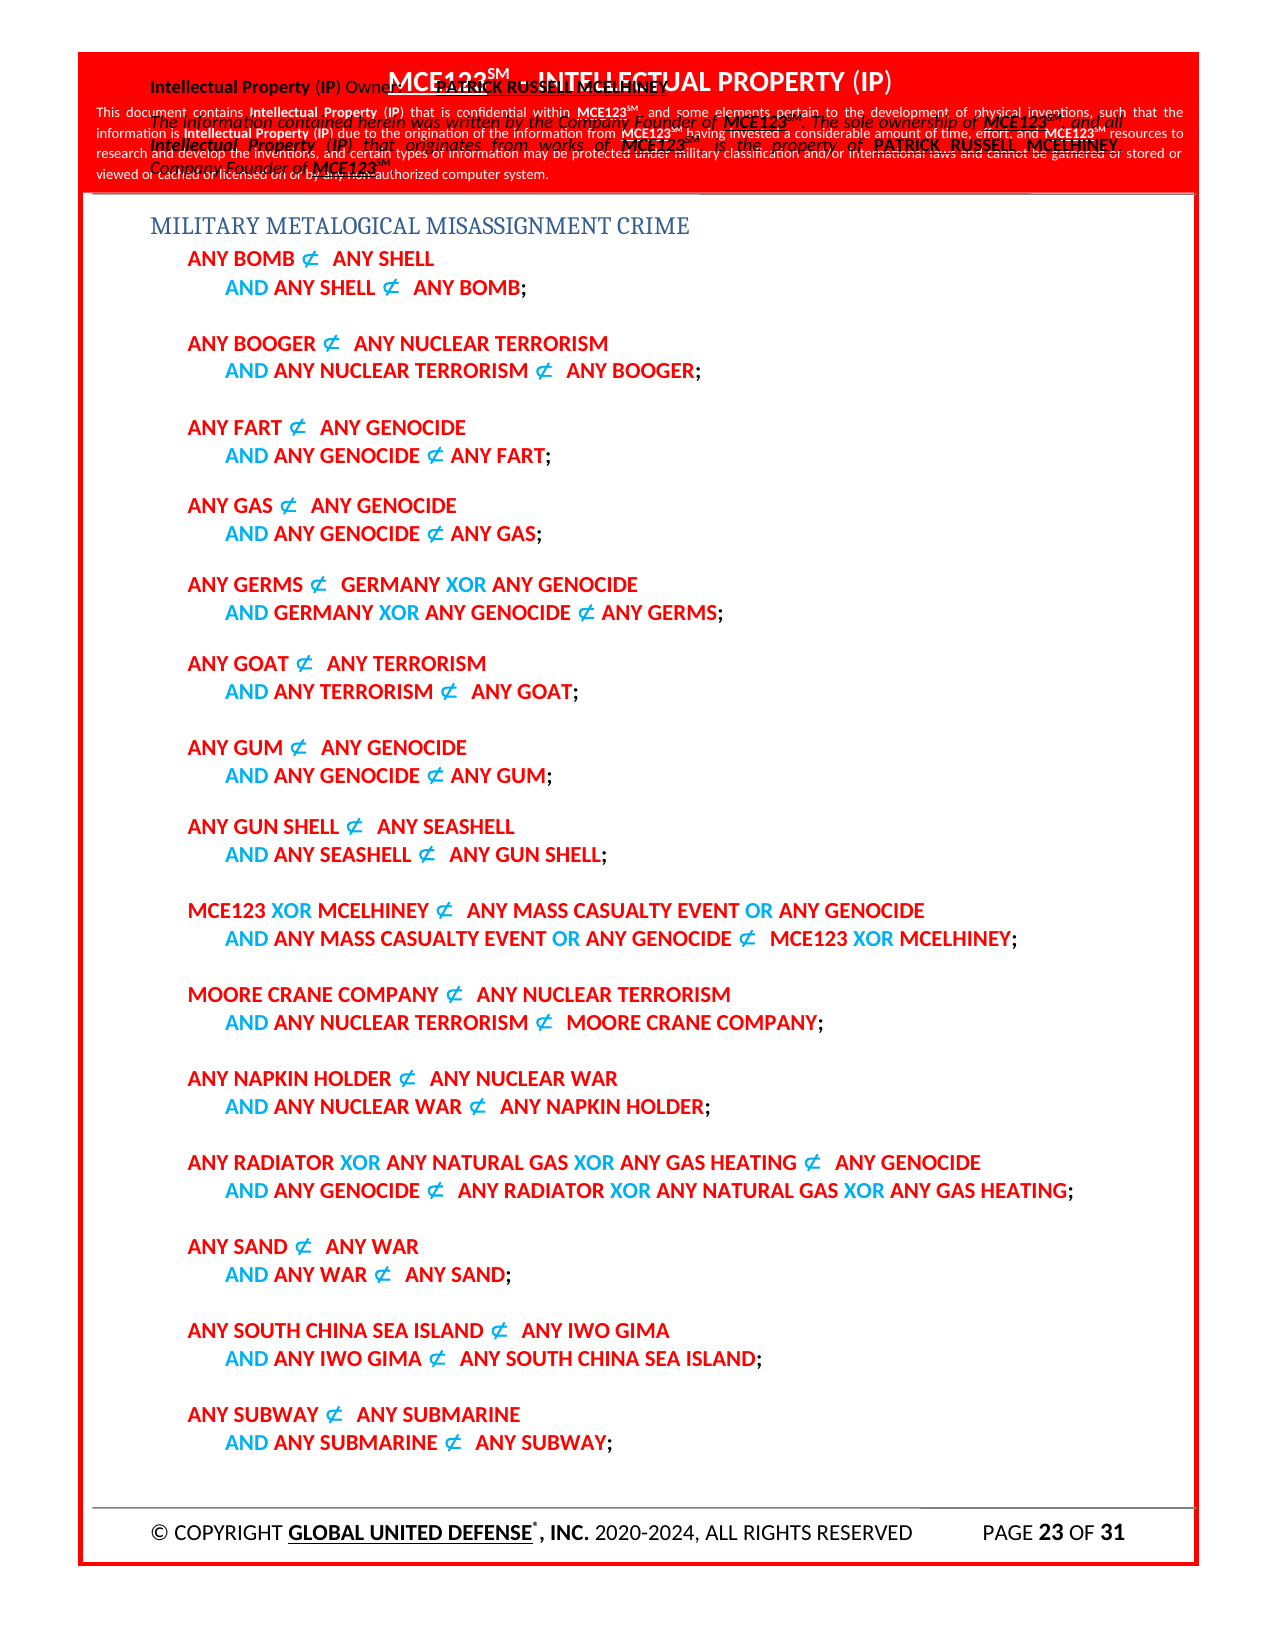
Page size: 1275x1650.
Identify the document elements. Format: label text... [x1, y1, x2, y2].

text MCE123 XOR MCELHINEY Ë ANY MASS CASUALTY EVENT OR ANY GENOCIDE [187, 896, 1125, 924]
text AND GERMANY XOR ANY GENOCIDE Ë ANY GERMS; [187, 598, 1125, 626]
text ANY GUM Ë ANY GENOCIDE [187, 733, 1125, 761]
text ANY RADIATOR XOR ANY NATURAL GAS XOR ANY GAS HEATING Ë ANY GENOCIDE [187, 1148, 1125, 1176]
text AND ANY SHELL Ë ANY BOMB; [187, 273, 1125, 301]
text ANY GAS Ë ANY GENOCIDE [187, 491, 1125, 519]
text ANY NAPKIN HOLDER Ë ANY NUCLEAR WAR [187, 1064, 1125, 1092]
text ANY GOAT Ë ANY TERRORISM [187, 649, 1125, 677]
text AND ANY NUCLEAR TERRORISM Ë MOORE CRANE COMPANY; [187, 1008, 1125, 1036]
text AND ANY WAR Ë ANY SAND; [187, 1260, 1125, 1288]
text MOORE CRANE COMPANY Ë ANY NUCLEAR TERRORISM [187, 980, 1125, 1008]
text ANY SUBWAY Ë ANY SUBMARINE [187, 1400, 1125, 1428]
text AND ANY NUCLEAR TERRORISM Ë ANY BOOGER; [187, 357, 1125, 385]
text ANY FART Ë ANY GENOCIDE [187, 413, 1125, 441]
subtitle MILITARY METALOGICAL MISASSIGNMENT CRIME [150, 212, 1125, 240]
text AND ANY GENOCIDE Ë ANY GUM; [187, 761, 1125, 789]
text AND ANY MASS CASUALTY EVENT OR ANY GENOCIDE Ë MCE123 XOR MCELHINEY; [187, 924, 1125, 952]
text AND ANY IWO GIMA Ë ANY SOUTH CHINA SEA ISLAND; [187, 1344, 1125, 1372]
text ANY SOUTH CHINA SEA ISLAND Ë ANY IWO GIMA [187, 1316, 1125, 1344]
text AND ANY GENOCIDE Ë ANY RADIATOR XOR ANY NATURAL GAS XOR ANY GAS HEATING; [187, 1176, 1125, 1204]
text AND ANY NUCLEAR WAR Ë ANY NAPKIN HOLDER; [187, 1092, 1125, 1120]
text ANY GERMS Ë GERMANY XOR ANY GENOCIDE [187, 570, 1125, 598]
text ANY SAND Ë ANY WAR [187, 1232, 1125, 1260]
text ANY GUN SHELL Ë ANY SEASHELL [187, 812, 1125, 840]
text AND ANY SUBMARINE Ë ANY SUBWAY; [187, 1428, 1125, 1456]
text AND ANY SEASHELL Ë ANY GUN SHELL; [187, 840, 1125, 868]
text AND ANY GENOCIDE Ë ANY FART; [187, 441, 1125, 469]
text ANY BOMB Ë ANY SHELL [187, 244, 1125, 273]
text AND ANY TERRORISM Ë ANY GOAT; [187, 677, 1125, 705]
text ANY BOOGER Ë ANY NUCLEAR TERRORISM [187, 329, 1125, 357]
text AND ANY GENOCIDE Ë ANY GAS; [187, 519, 1125, 547]
